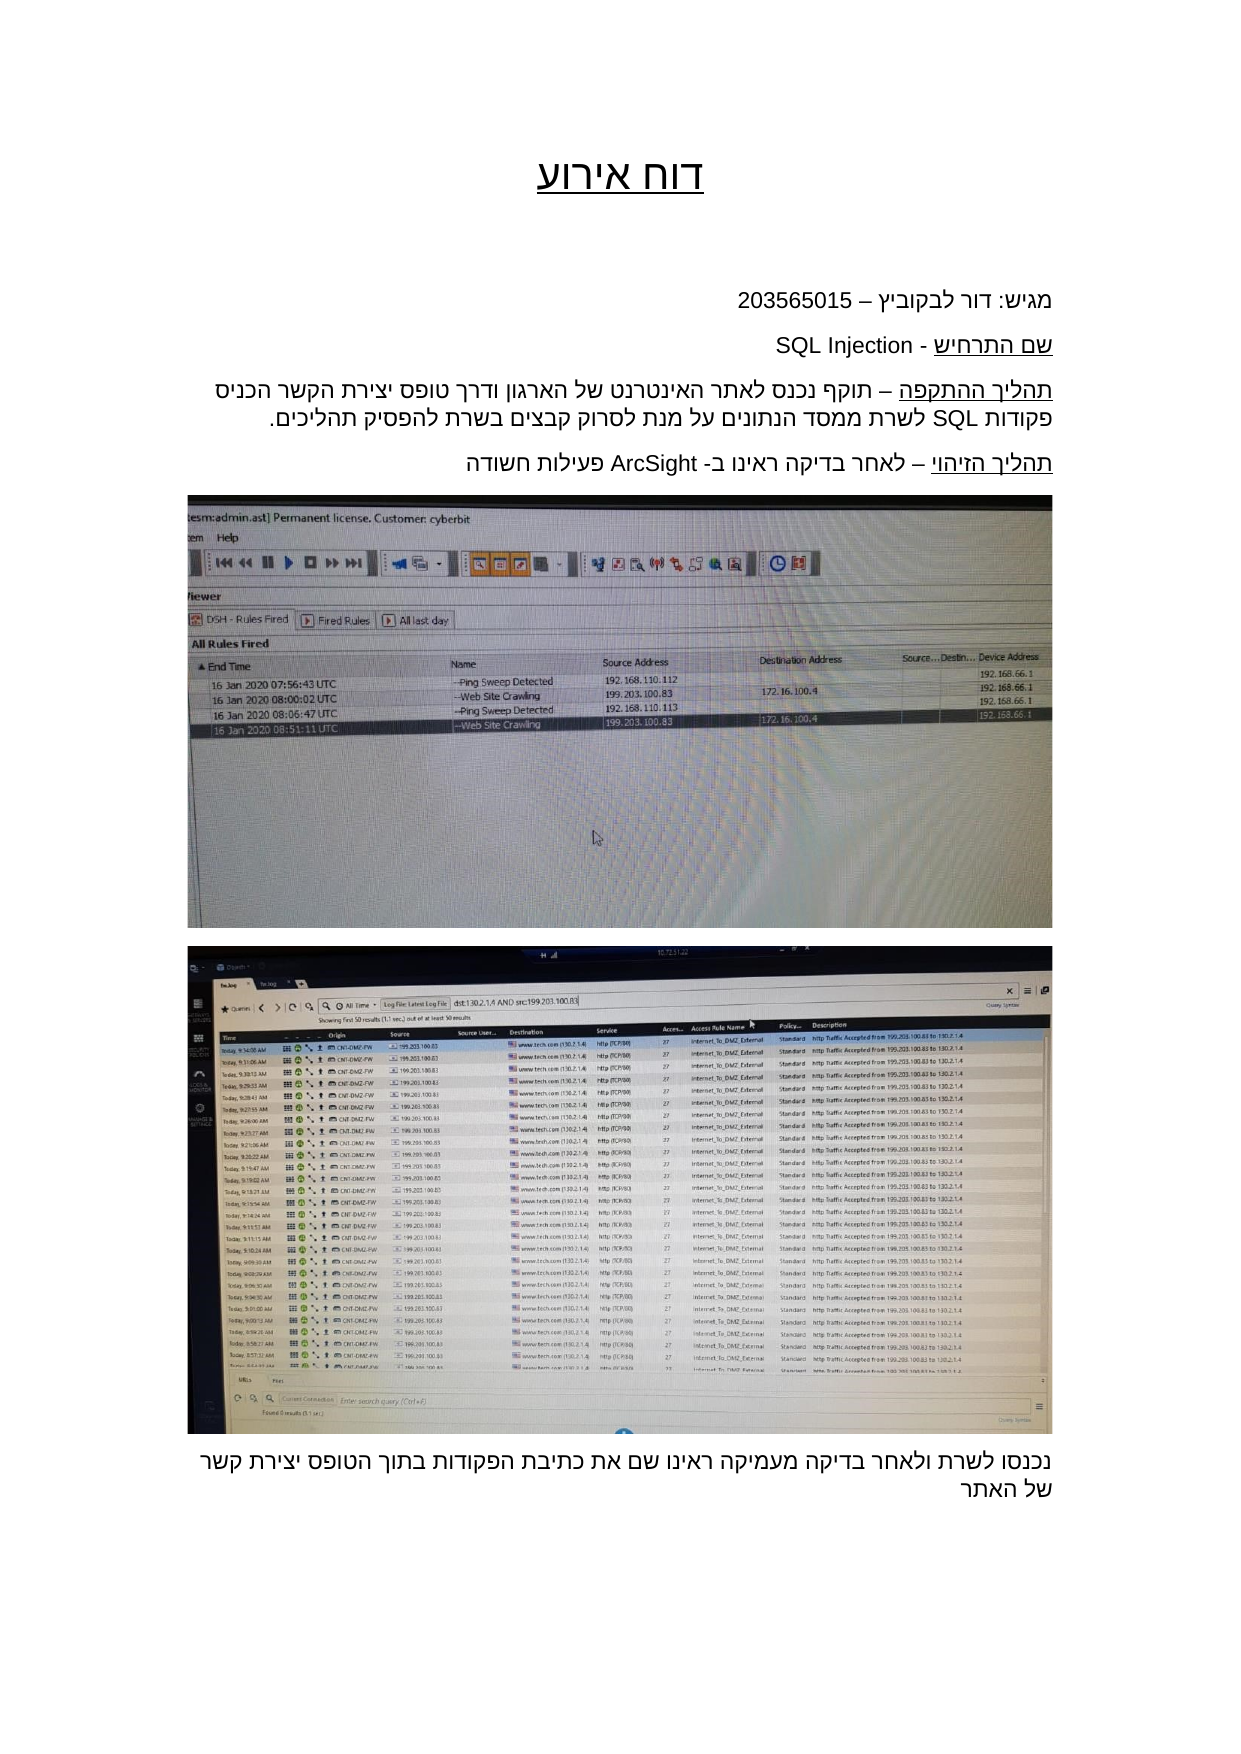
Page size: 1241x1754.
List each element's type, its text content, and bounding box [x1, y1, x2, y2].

picture [187, 495, 1053, 928]
picture [187, 946, 1053, 1434]
text מגיש: דור לבקוביץ – 203565015 [187, 287, 1053, 313]
text נכנסו לשרת ולאחר בדיקה מעמיקה ראינו שם את כתיבת הפקודות בתוך הטופס יצירת קשר של האתר [187, 1448, 1053, 1503]
text שם התרחיש - SQL Injection [187, 332, 1053, 358]
text תהליך ההתקפה – תוקף נכנס לאתר האינטרנט של הארגון ודרך טופס יצירת הקשר הכניס פקודות SQL לשרת ממסד הנתונים על מנת לסרוק קבצים בשרת להפסיק תהליכים. [187, 377, 1053, 432]
text תהליך הזיהוי – לאחר בדיקה ראינו ב- ArcSight פעילות חשודה [187, 450, 1053, 477]
text דוח אירוע [187, 150, 1053, 198]
